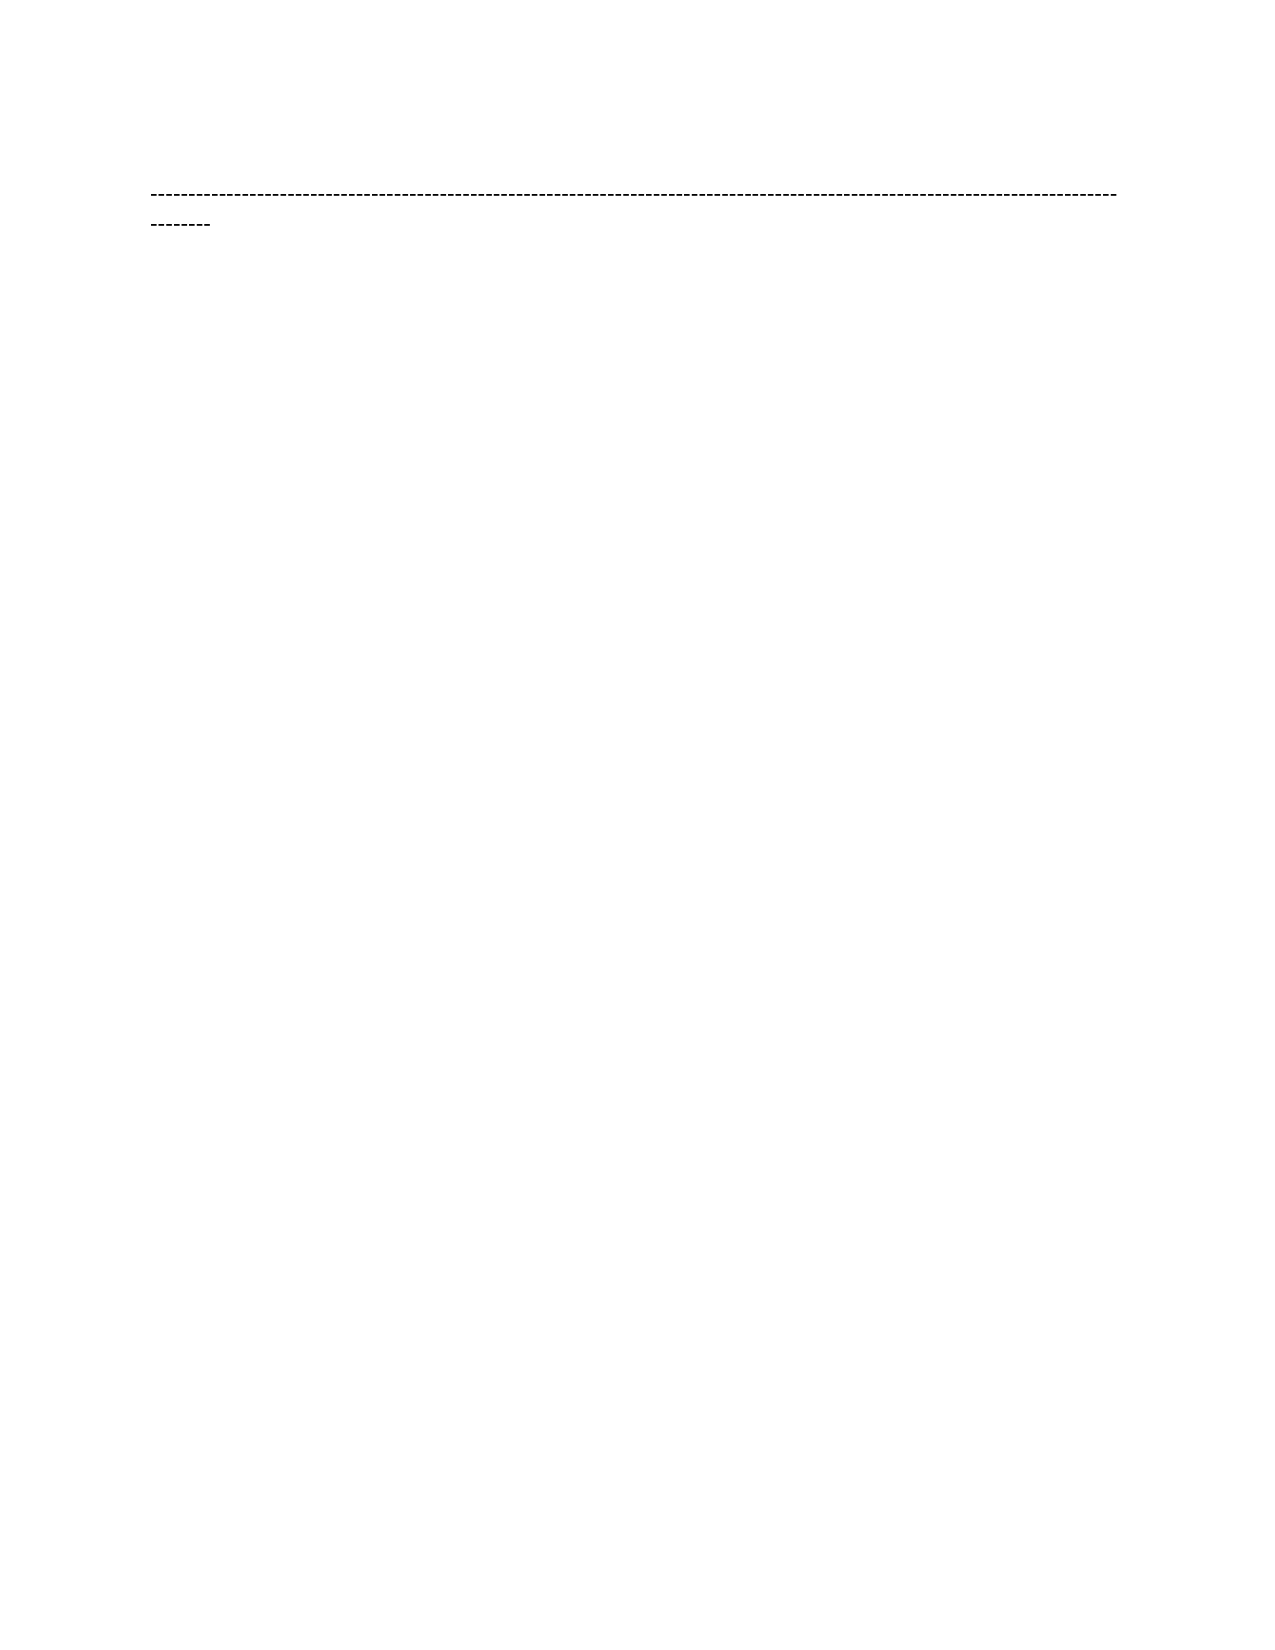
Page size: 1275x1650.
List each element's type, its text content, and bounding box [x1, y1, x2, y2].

text --------------------------------------------------------------------------------------------------------------------------------------- [150, 180, 1125, 237]
